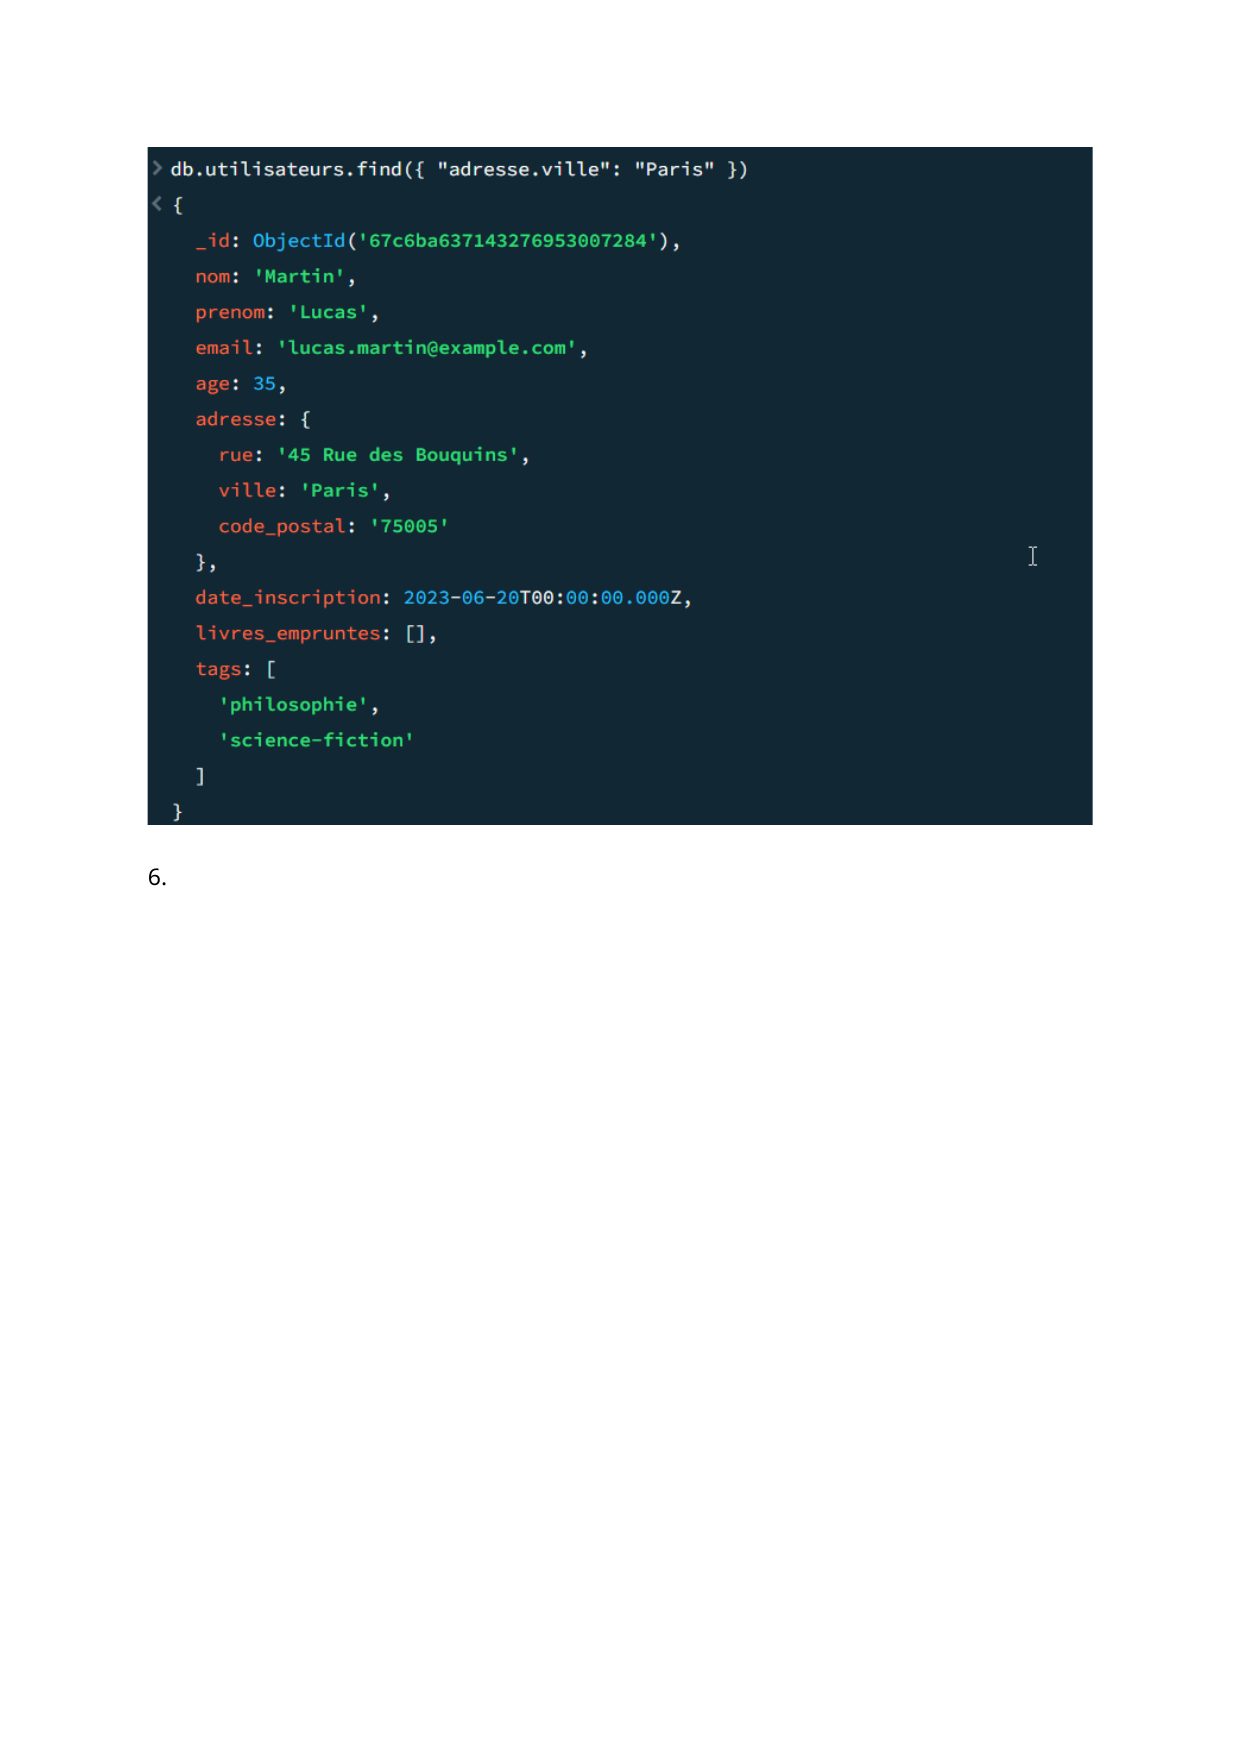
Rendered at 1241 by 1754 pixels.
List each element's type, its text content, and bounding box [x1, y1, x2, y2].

picture [147, 147, 1093, 825]
text 5. 6. [148, 825, 1093, 892]
